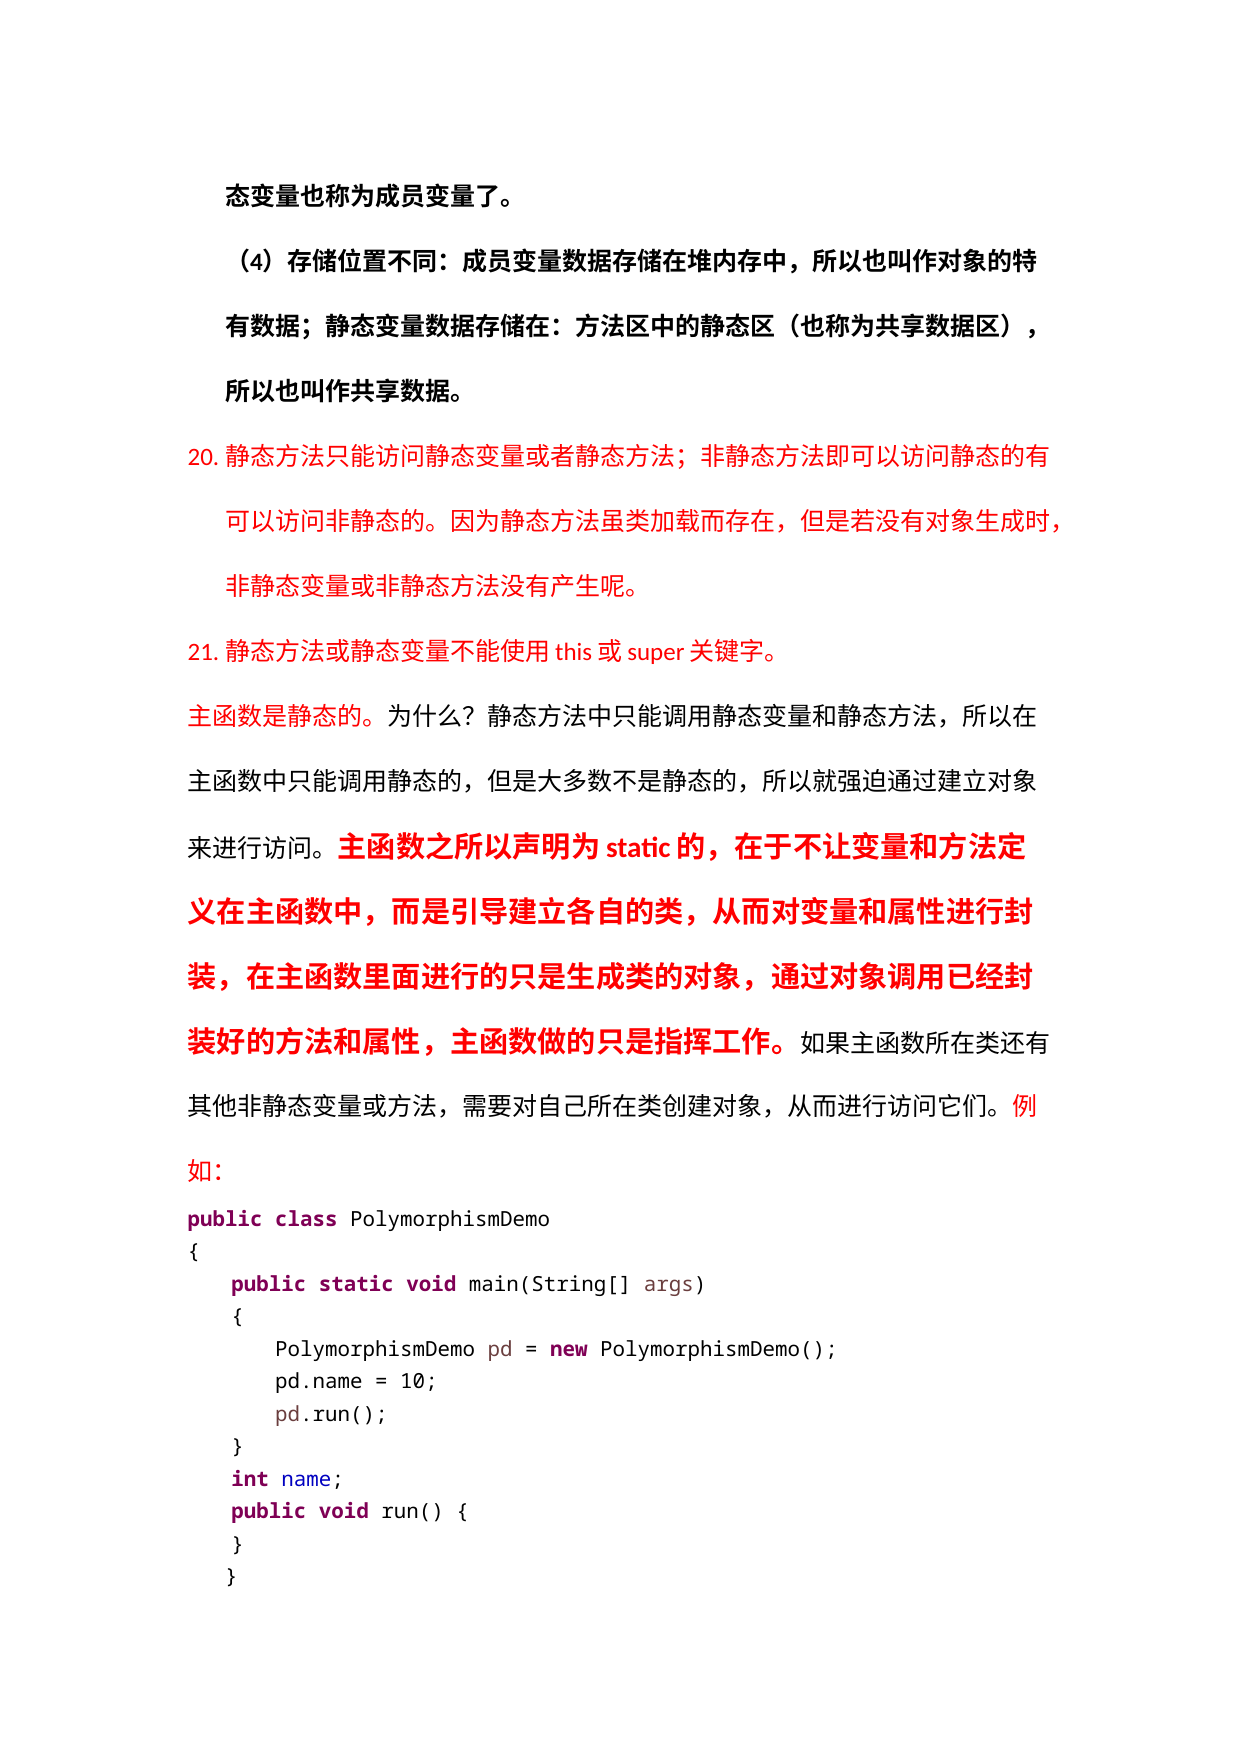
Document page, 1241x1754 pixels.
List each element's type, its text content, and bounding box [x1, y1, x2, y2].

text int name; [187, 1462, 1053, 1494]
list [225, 162, 1053, 227]
text pd.name = 10; [187, 1364, 1053, 1397]
text { [187, 1234, 1053, 1267]
text pd.run(); [187, 1397, 1053, 1429]
text public void run() { [187, 1494, 1053, 1527]
text } [187, 1527, 1053, 1559]
list } [225, 1559, 1053, 1592]
text } [187, 1429, 1053, 1462]
text public static void main(String[] args) [187, 1267, 1053, 1299]
list 静态方法只能访问静态变量或者静态方法；非静态方法即可以访问静态的有可以访问非静态的。因为静态方法虽类加载而存在，但是若没有对象生成时，非静态变量或非静态方法没有产生呢。 [187, 422, 1053, 617]
list （4）存储位置不同：成员变量数据存储在堆内存中，所以也叫作对象的特有数据；静态变量数据存储在：方法区中的静态区（也称为共享数据区），所以也叫作共享数据。 [225, 227, 1053, 422]
text { [187, 1299, 1053, 1332]
text 主函数是静态的。为什么？静态方法中只能调用静态变量和静态方法，所以在主函数中只能调用静态的，但是大多数不是静态的，所以就强迫通过建立对象来进行访问。主函数之所以声明为static的，在于不让变量和方法定义在主函数中，而是引导建立各自的类，从而对变量和属性进行封装，在主函数里面进行的只是生成类的对象，通过对象调用已经封装好的方法和属性，主函数做的只是指挥工作。如果主函数所在类还有其他非静态变量或方法，需要对自己所在类创建对象，从而进行访问它们。例如： [187, 682, 1053, 1202]
text PolymorphismDemo pd = new PolymorphismDemo(); [187, 1332, 1053, 1364]
text public class PolymorphismDemo [187, 1202, 1053, 1234]
list 静态方法或静态变量不能使用this或super关键字。 [187, 617, 1053, 682]
